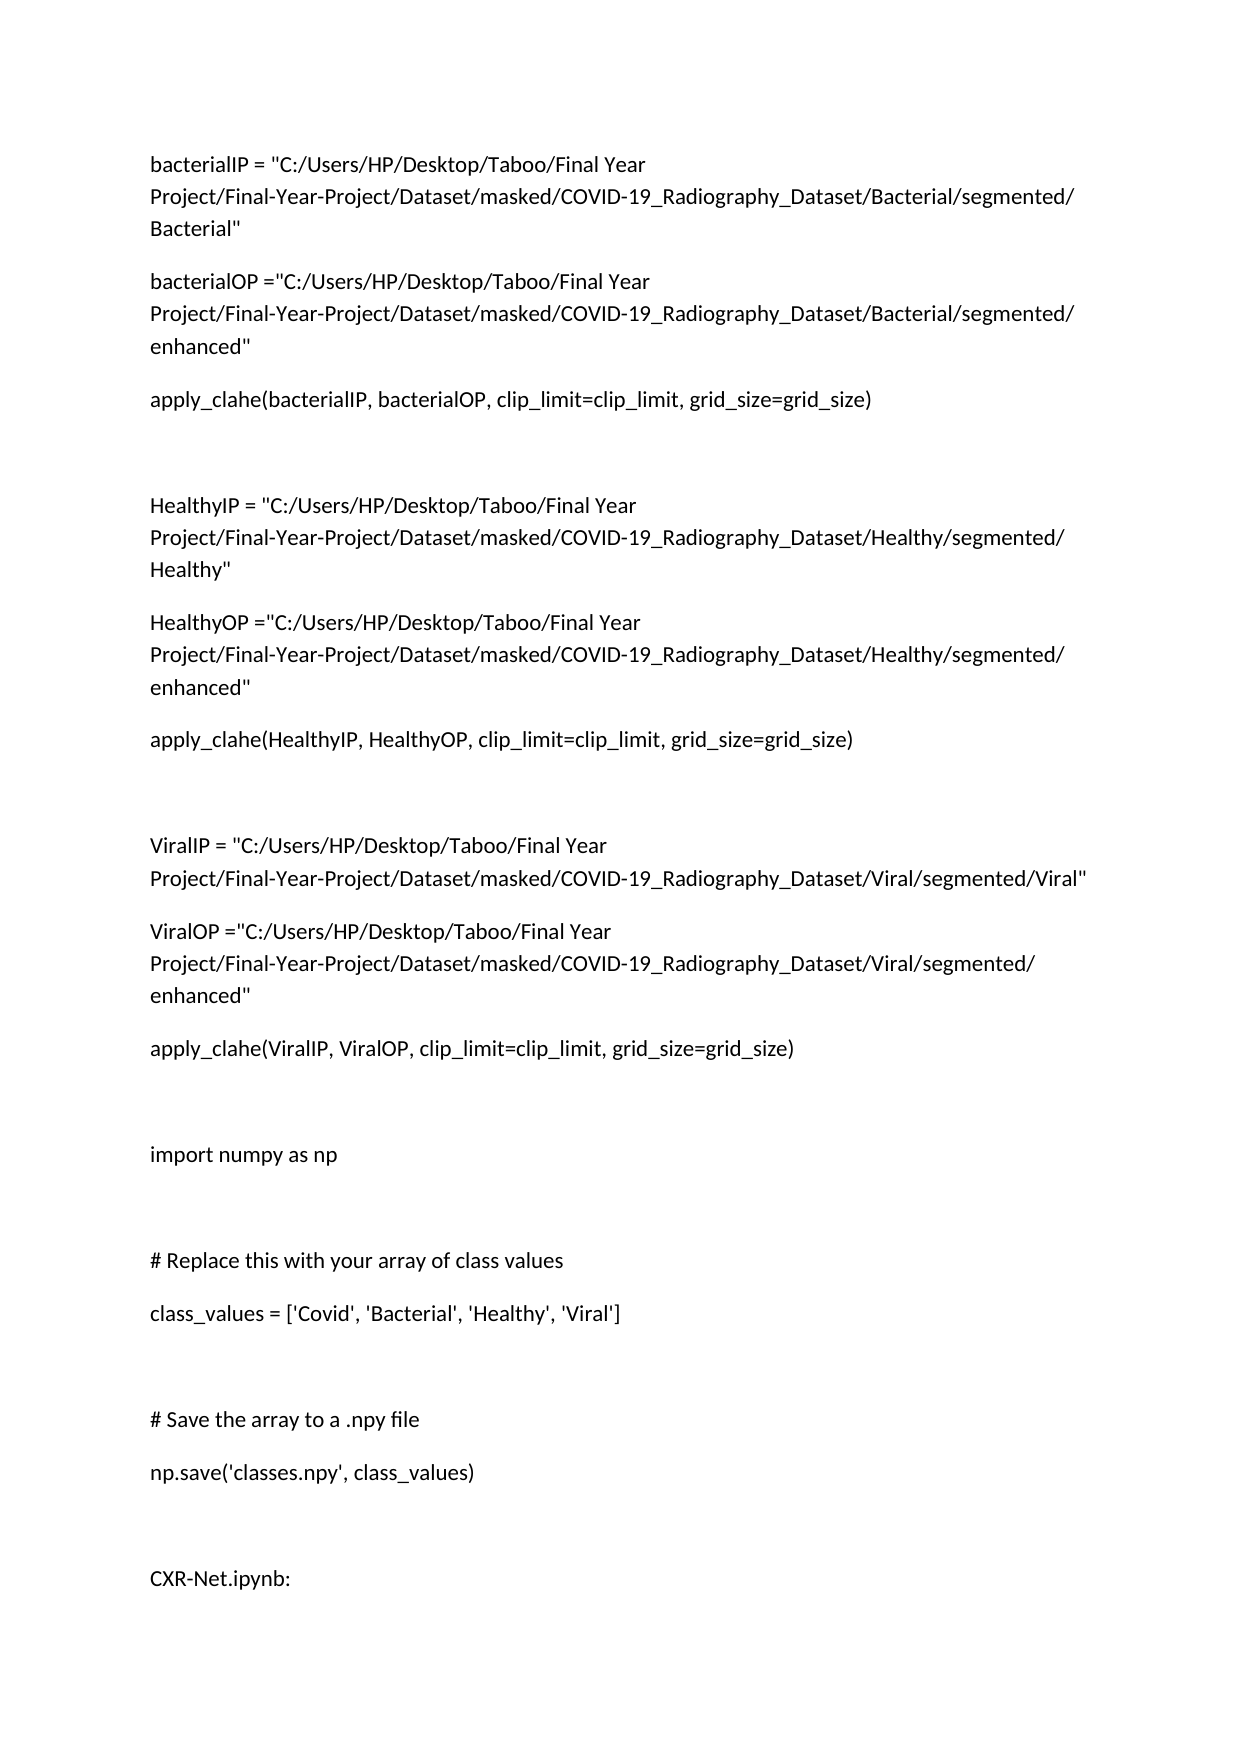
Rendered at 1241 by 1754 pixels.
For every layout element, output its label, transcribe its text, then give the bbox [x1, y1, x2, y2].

text HealthyIP = "C:/Users/HP/Desktop/Taboo/Final Year Project/Final-Year-Project/Dataset/masked/COVID-19_Radiography_Dataset/Healthy/segmented/Healthy" [150, 491, 1090, 583]
text ViralIP = "C:/Users/HP/Desktop/Taboo/Final Year Project/Final-Year-Project/Dataset/masked/COVID-19_Radiography_Dataset/Viral/segmented/Viral" [150, 832, 1090, 892]
text np.save('classes.npy', class_values) [150, 1458, 1090, 1486]
text bacterialOP ="C:/Users/HP/Desktop/Taboo/Final Year Project/Final-Year-Project/Dataset/masked/COVID-19_Radiography_Dataset/Bacterial/segmented/enhanced" [150, 267, 1090, 360]
text # Save the array to a .npy file [150, 1405, 1090, 1433]
text import numpy as np [150, 1140, 1090, 1168]
text class_values = ['Covid', 'Bacterial', 'Healthy', 'Viral'] [150, 1299, 1090, 1327]
text bacterialIP = "C:/Users/HP/Desktop/Taboo/Final Year Project/Final-Year-Project/Dataset/masked/COVID-19_Radiography_Dataset/Bacterial/segmented/Bacterial" [150, 150, 1090, 242]
text apply_clahe(bacterialIP, bacterialOP, clip_limit=clip_limit, grid_size=grid_size) [150, 385, 1090, 413]
text CXR-Net.ipynb: [150, 1564, 1090, 1592]
text # Replace this with your array of class values [150, 1246, 1090, 1274]
text apply_clahe(ViralIP, ViralOP, clip_limit=clip_limit, grid_size=grid_size) [150, 1034, 1090, 1062]
text apply_clahe(HealthyIP, HealthyOP, clip_limit=clip_limit, grid_size=grid_size) [150, 726, 1090, 754]
text HealthyOP ="C:/Users/HP/Desktop/Taboo/Final Year Project/Final-Year-Project/Dataset/masked/COVID-19_Radiography_Dataset/Healthy/segmented/enhanced" [150, 608, 1090, 701]
text ViralOP ="C:/Users/HP/Desktop/Taboo/Final Year Project/Final-Year-Project/Dataset/masked/COVID-19_Radiography_Dataset/Viral/segmented/enhanced" [150, 917, 1090, 1009]
